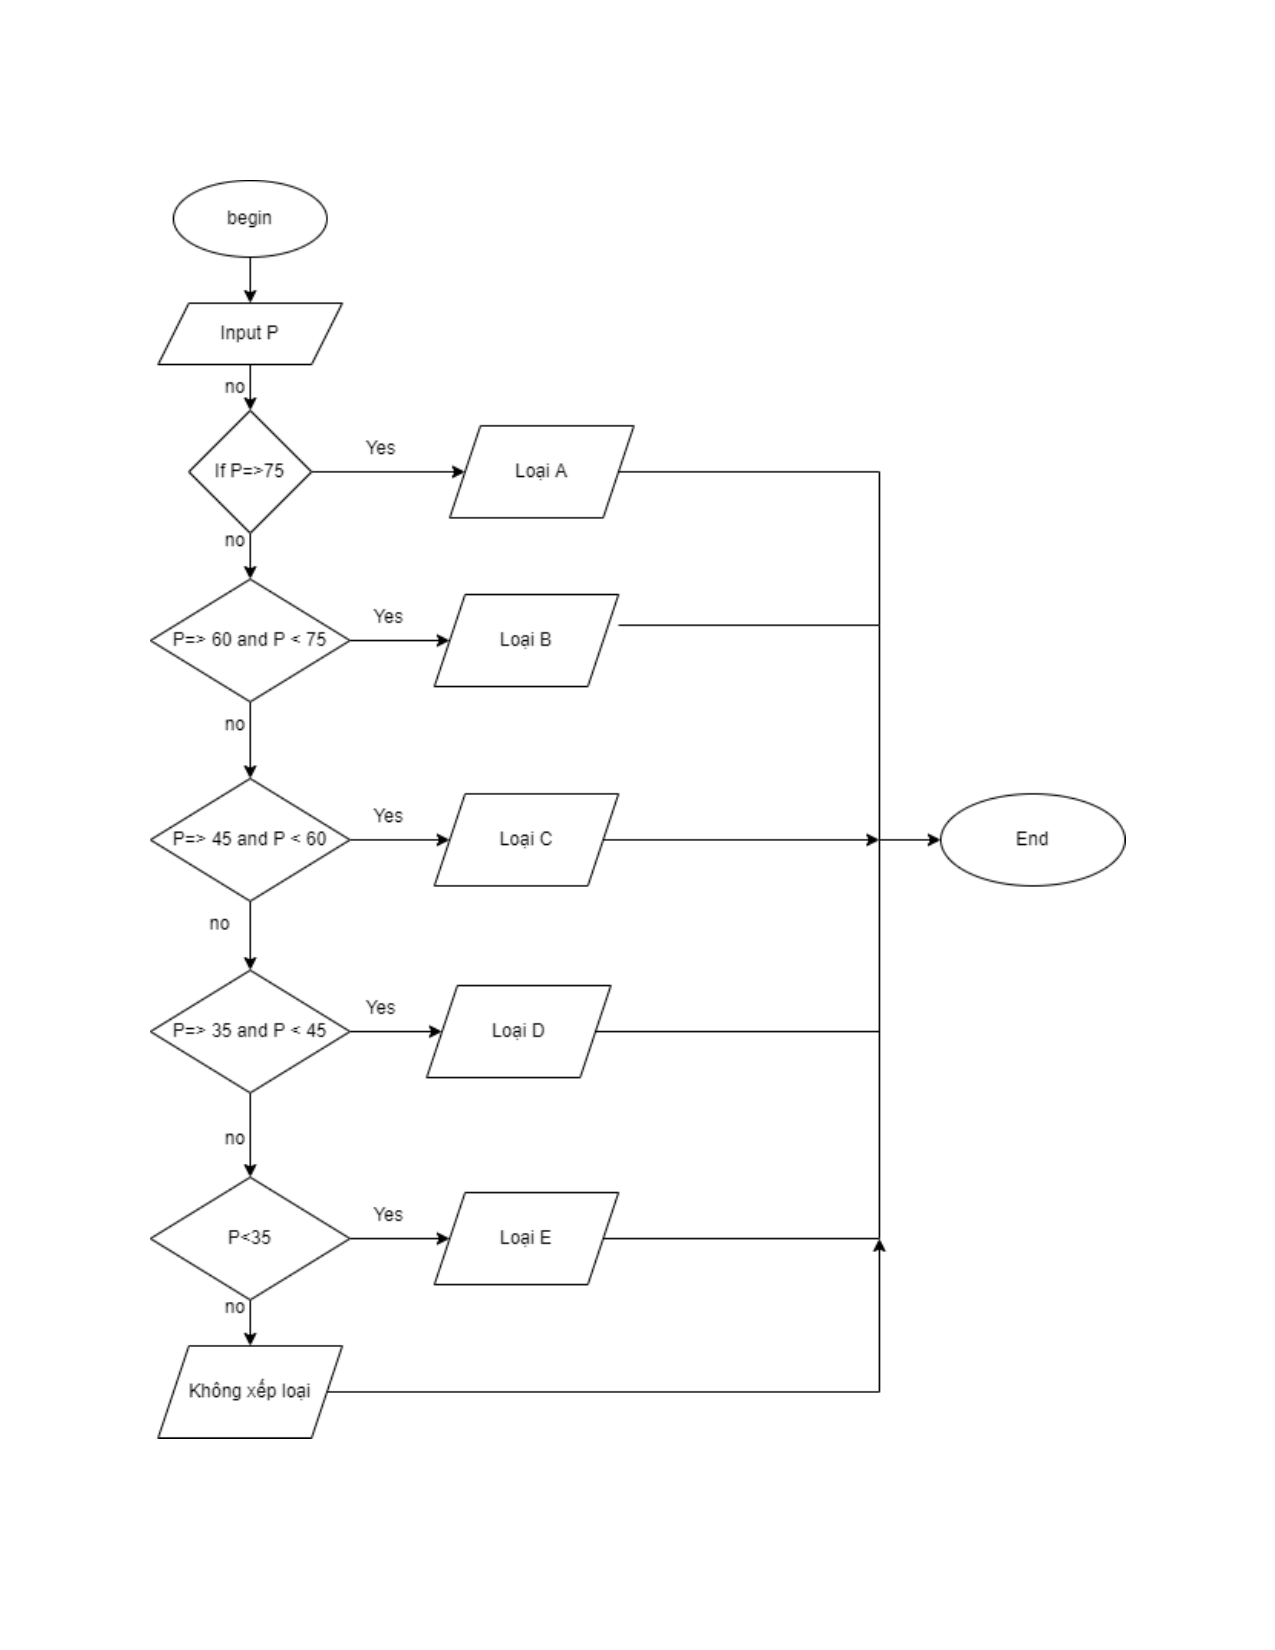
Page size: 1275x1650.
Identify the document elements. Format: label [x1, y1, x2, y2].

picture [150, 180, 1126, 1439]
